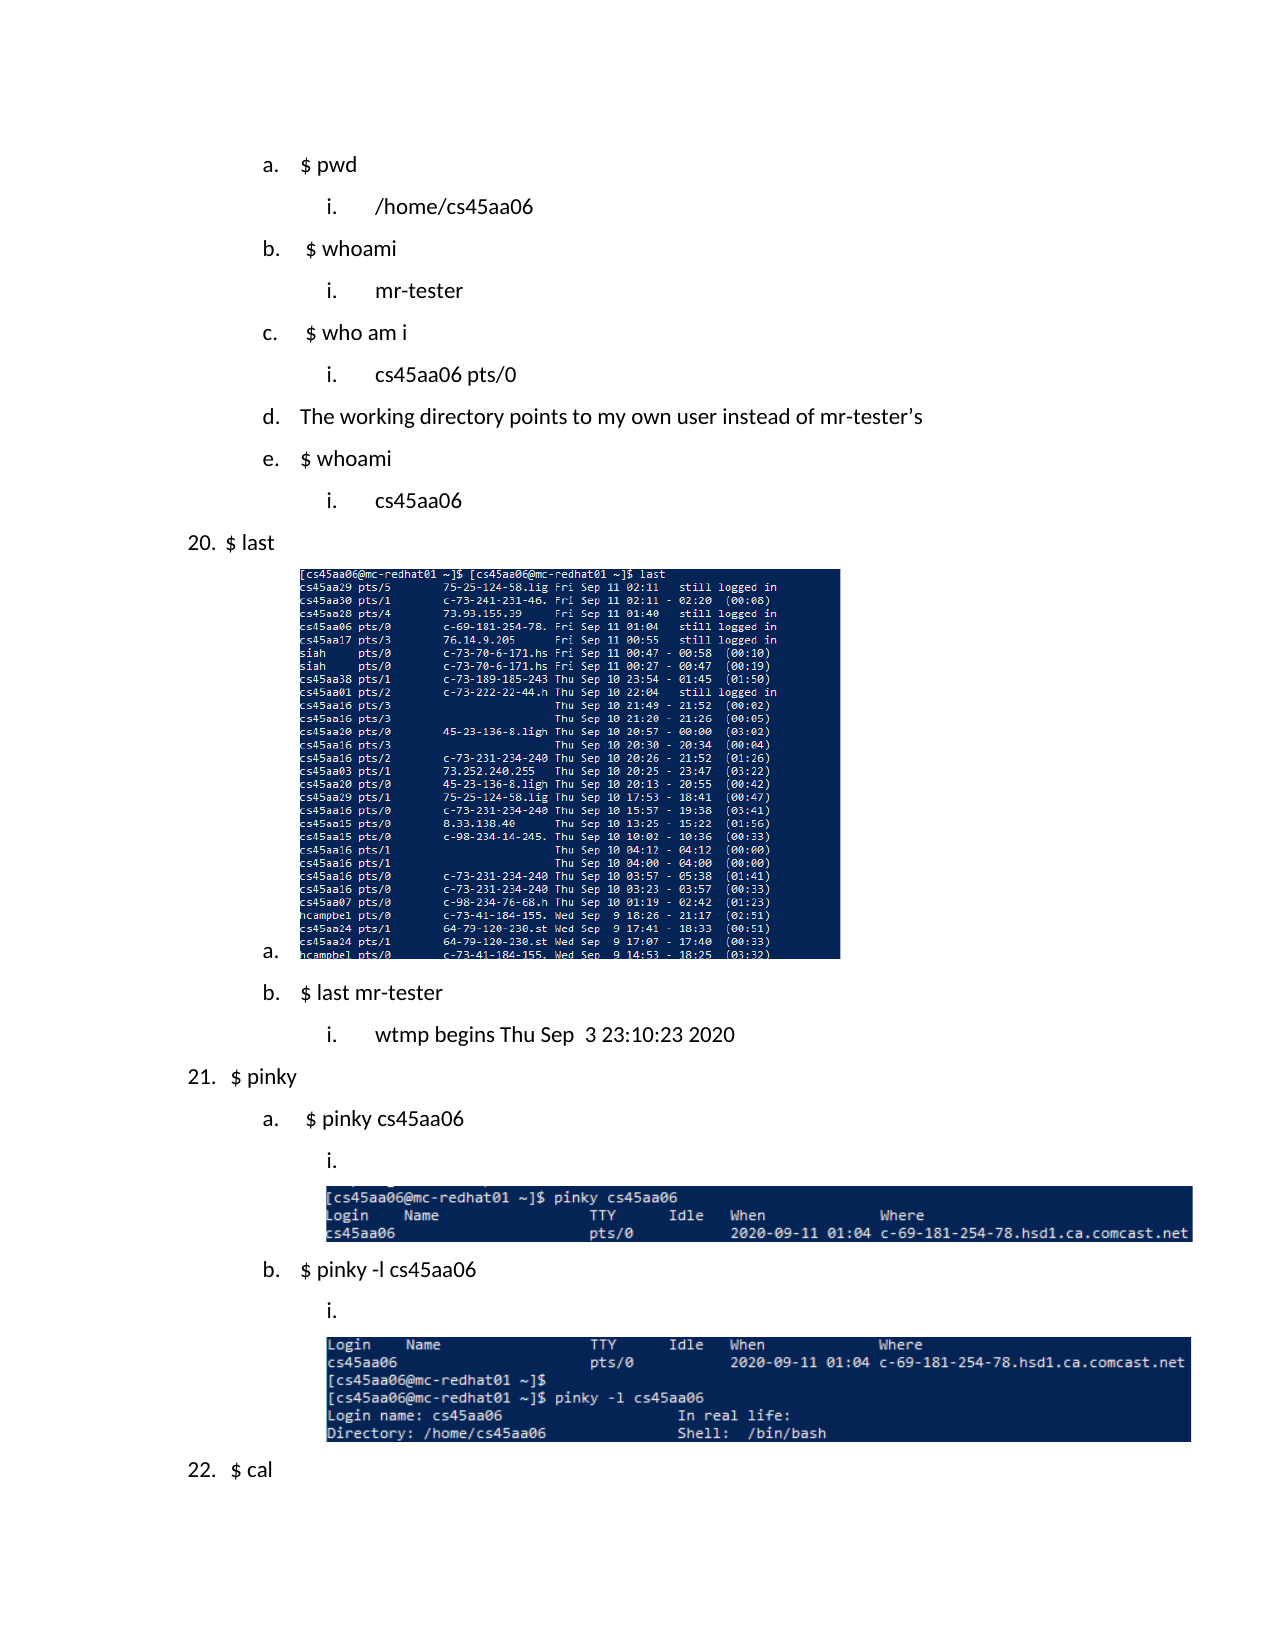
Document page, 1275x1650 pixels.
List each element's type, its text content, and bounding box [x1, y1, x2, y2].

picture [326, 1337, 1192, 1442]
list $ last [187, 528, 1125, 556]
picture [300, 569, 841, 959]
list $ whoami [262, 444, 1125, 472]
list $ who am i [262, 318, 1125, 346]
picture [326, 1186, 1193, 1242]
list $ cal [187, 1455, 1125, 1483]
list $ whoami [262, 234, 1125, 262]
list $ pinky cs45aa06 [262, 1104, 1125, 1132]
list $ pwd [262, 150, 1125, 178]
list $ last mr-tester [262, 978, 1125, 1006]
list wtmp begins Thu Sep 3 23:10:23 2020 [337, 1020, 1125, 1048]
list The working directory points to my own user instead of mr-tester’s [262, 402, 1125, 430]
list $ pinky -l cs45aa06 [262, 1255, 1125, 1283]
list $ pinky [187, 1062, 1125, 1090]
list mr-tester [337, 276, 1125, 304]
list /home/cs45aa06 [337, 192, 1125, 220]
list cs45aa06 [337, 486, 1125, 514]
list cs45aa06 pts/0 [337, 360, 1125, 388]
